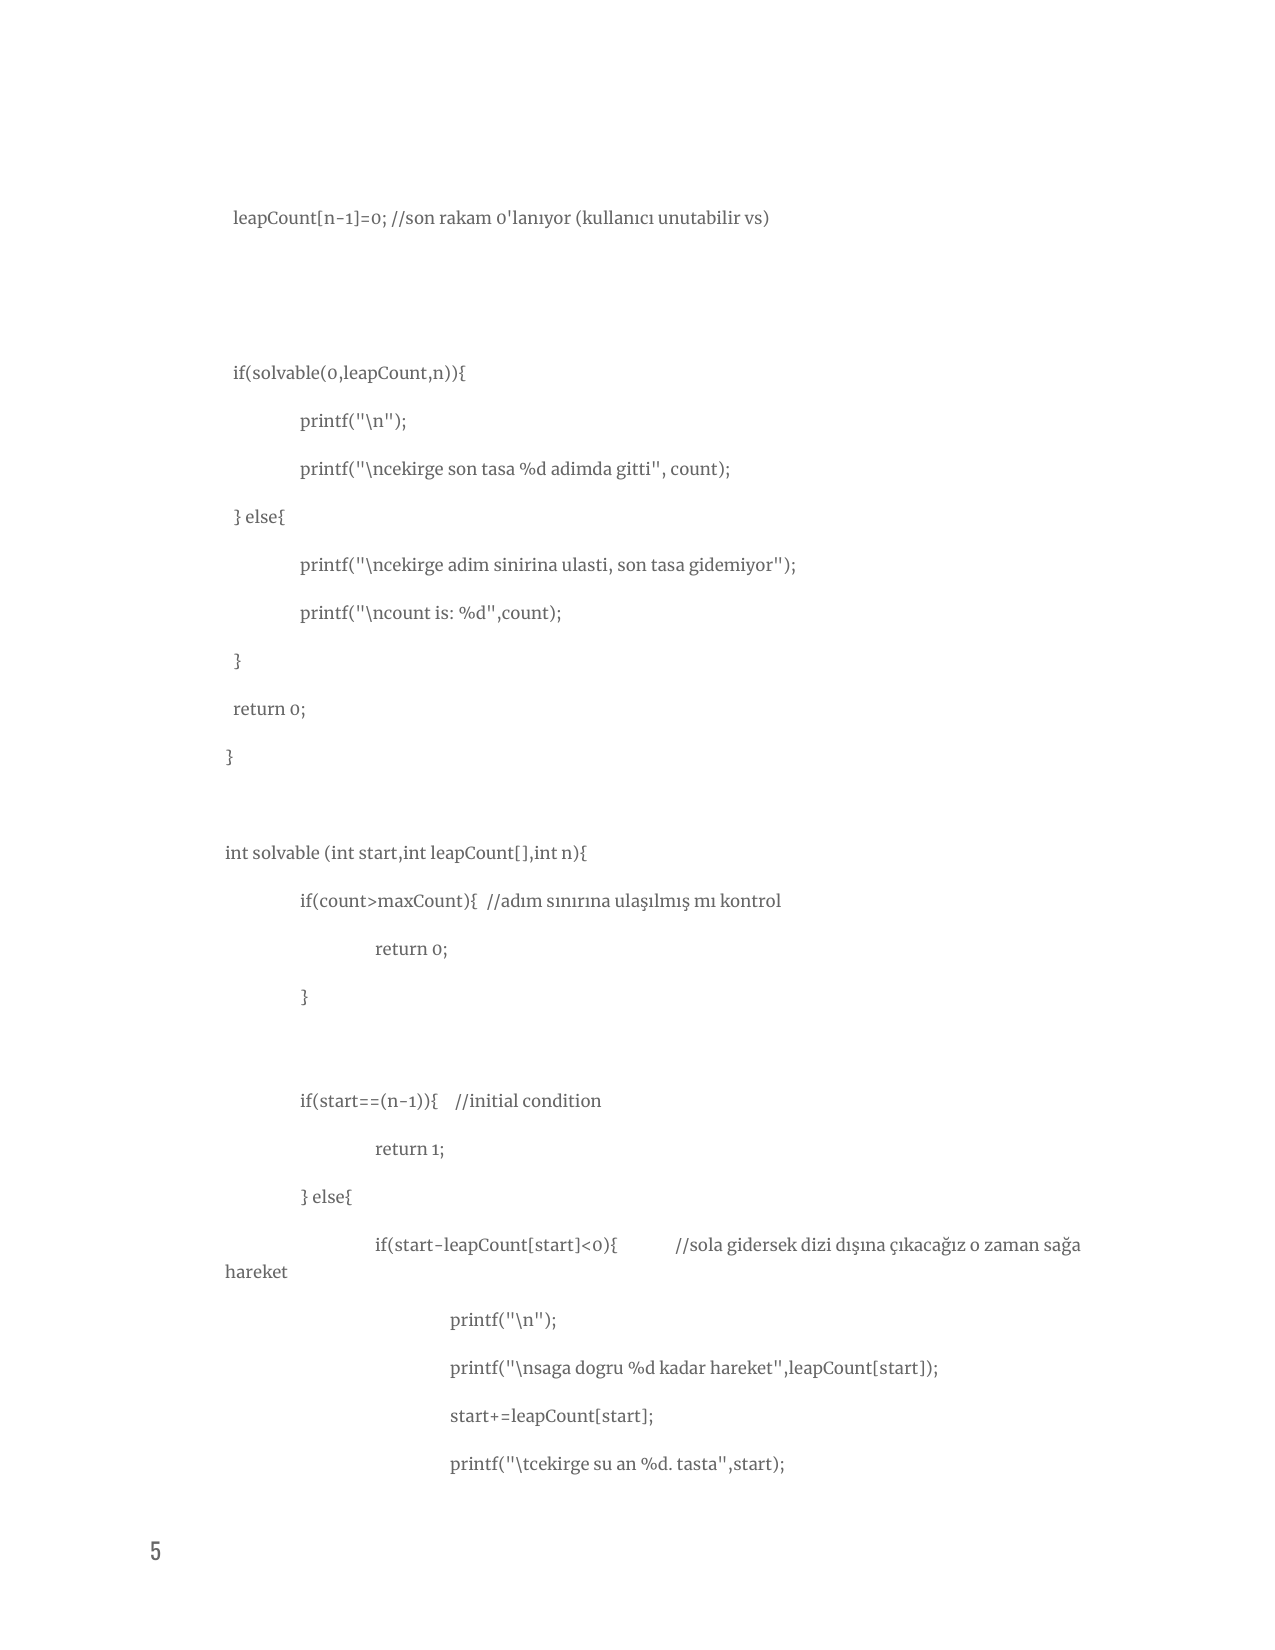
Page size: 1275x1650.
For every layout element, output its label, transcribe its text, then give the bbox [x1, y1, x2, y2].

text printf("\tcekirge su an %d. tasta",start); [225, 1454, 1125, 1475]
text printf("\n"); [225, 1310, 1125, 1331]
text int solvable (int start,int leapCount[],int n){ [225, 843, 1125, 864]
text printf("\ncount is: %d",count); [225, 603, 1125, 624]
text start+=leapCount[start]; [225, 1406, 1125, 1427]
text printf("\n"); [225, 411, 1125, 432]
text leapCount[n-1]=0; //son rakam 0'lanıyor (kullanıcı unutabilir vs) [225, 208, 1125, 229]
text printf("\ncekirge adim sinirina ulasti, son tasa gidemiyor"); [225, 555, 1125, 576]
text return 0; [225, 699, 1125, 720]
text printf("\nsaga dogru %d kadar hareket",leapCount[start]); [225, 1358, 1125, 1379]
text if(solvable(0,leapCount,n)){ [225, 363, 1125, 384]
text } [225, 747, 1125, 768]
text } else{ [225, 507, 1125, 528]
text if(start-leapCount[start]<0){ //sola gidersek dizi dışına çıkacağız o zaman sağa hareket [225, 1235, 1125, 1283]
text } [225, 651, 1125, 672]
text return 1; [225, 1139, 1125, 1160]
text } [225, 987, 1125, 1008]
text return 0; [225, 939, 1125, 960]
text } else{ [225, 1187, 1125, 1208]
text printf("\ncekirge son tasa %d adimda gitti", count); [225, 459, 1125, 480]
text if(count>maxCount){ //adım sınırına ulaşılmış mı kontrol [225, 891, 1125, 912]
text if(start==(n-1)){ //initial condition [225, 1091, 1125, 1112]
